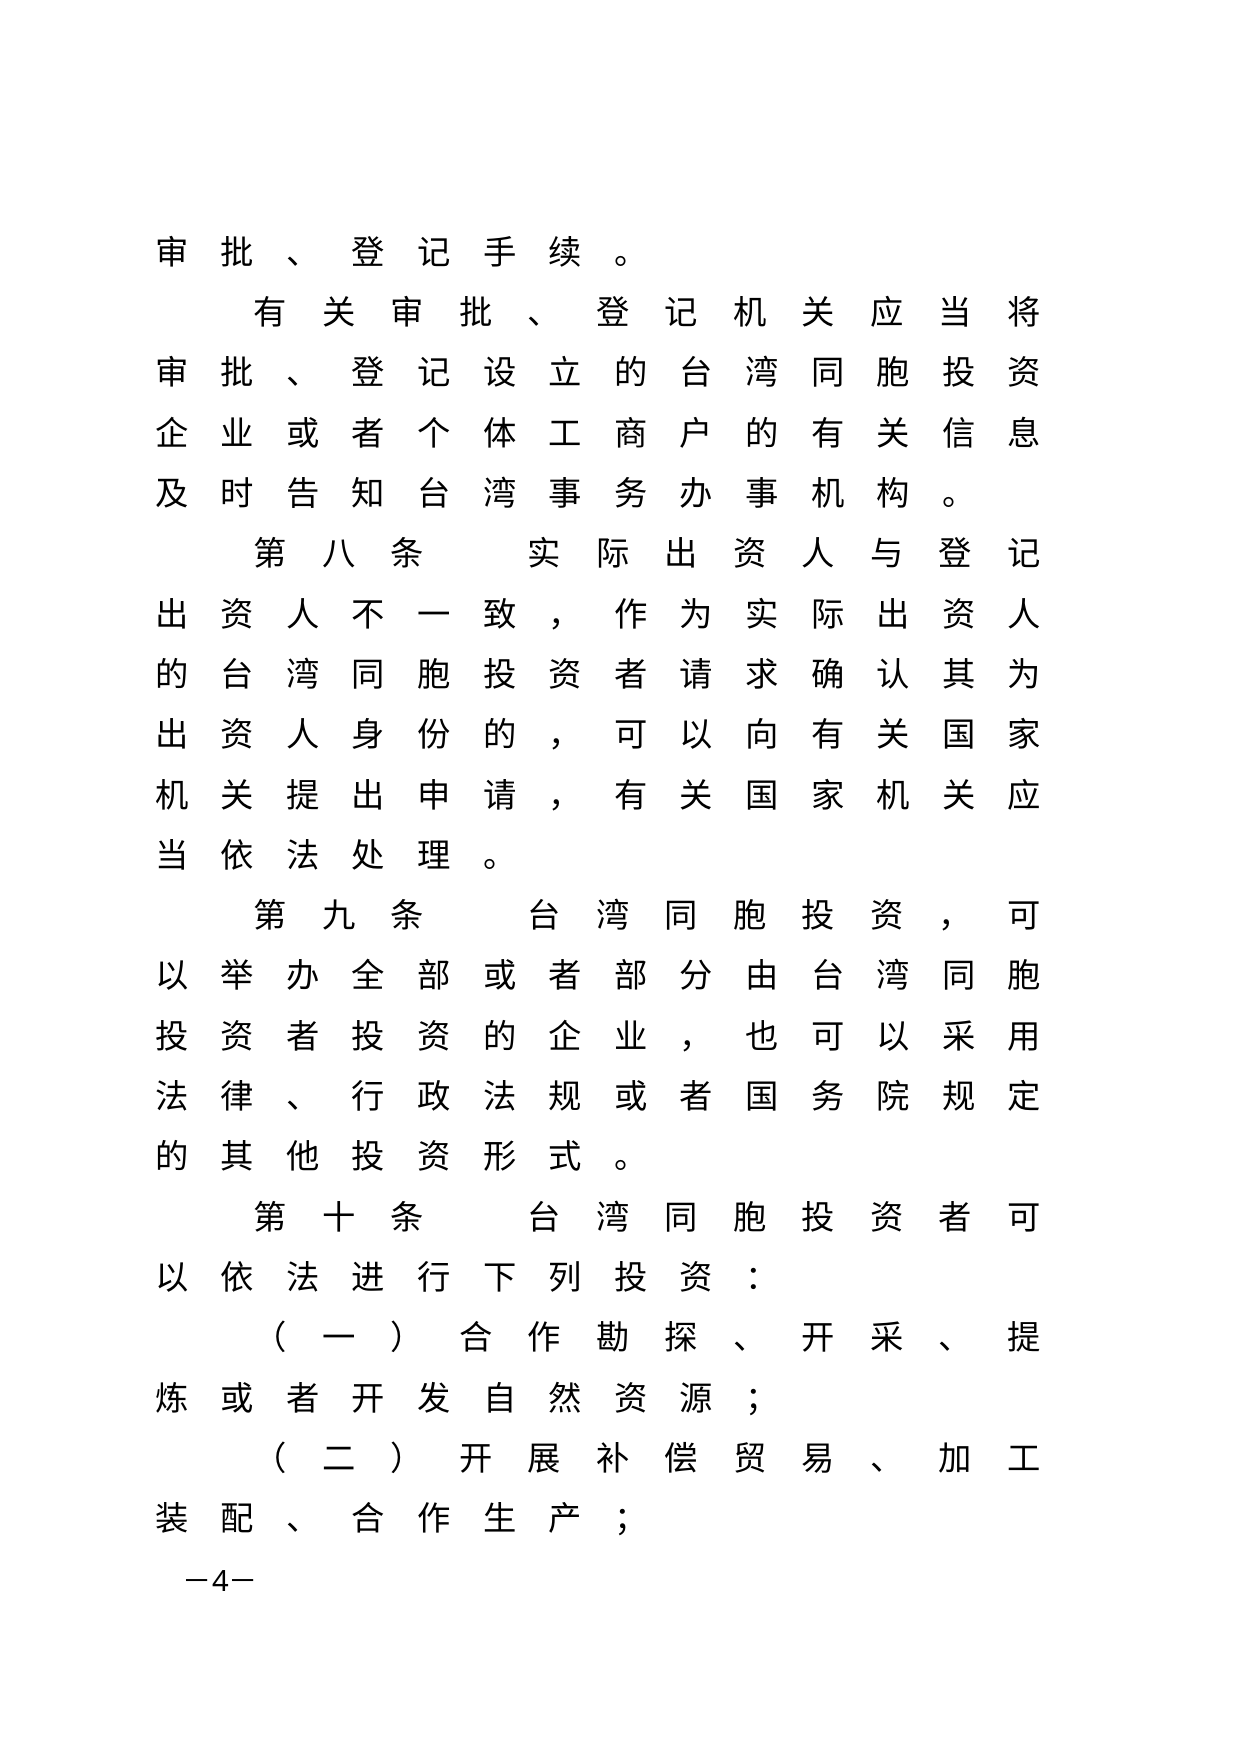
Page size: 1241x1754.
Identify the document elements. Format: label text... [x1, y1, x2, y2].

text （二）开展补偿贸易、加工装配、合作生产； [155, 1426, 1073, 1546]
text 第九条 台湾同胞投资，可以举办全部或者部分由台湾同胞投资者投资的企业，也可以采用法律、行政法规或者国务院规定的其他投资形式。 [155, 883, 1073, 1184]
text 有关审批、登记机关应当将审批、登记设立的台湾同胞投资企业或者个体工商户的有关信息及时告知台湾事务办事机构。 [155, 280, 1073, 521]
text 第七条 台湾同胞投资者在本省投资设立企业或者个体工商户的，应当提交有效身份证明等文件，依照法定条件和程序办理审批、登记手续。 [155, 219, 1073, 280]
text （一）合作勘探、开采、提炼或者开发自然资源； [155, 1305, 1073, 1426]
text 第八条 实际出资人与登记出资人不一致，作为实际出资人的台湾同胞投资者请求确认其为出资人身份的，可以向有关国家机关提出申请，有关国家机关应当依法处理。 [155, 521, 1073, 883]
text 第十条 台湾同胞投资者可以依法进行下列投资： [155, 1184, 1073, 1305]
